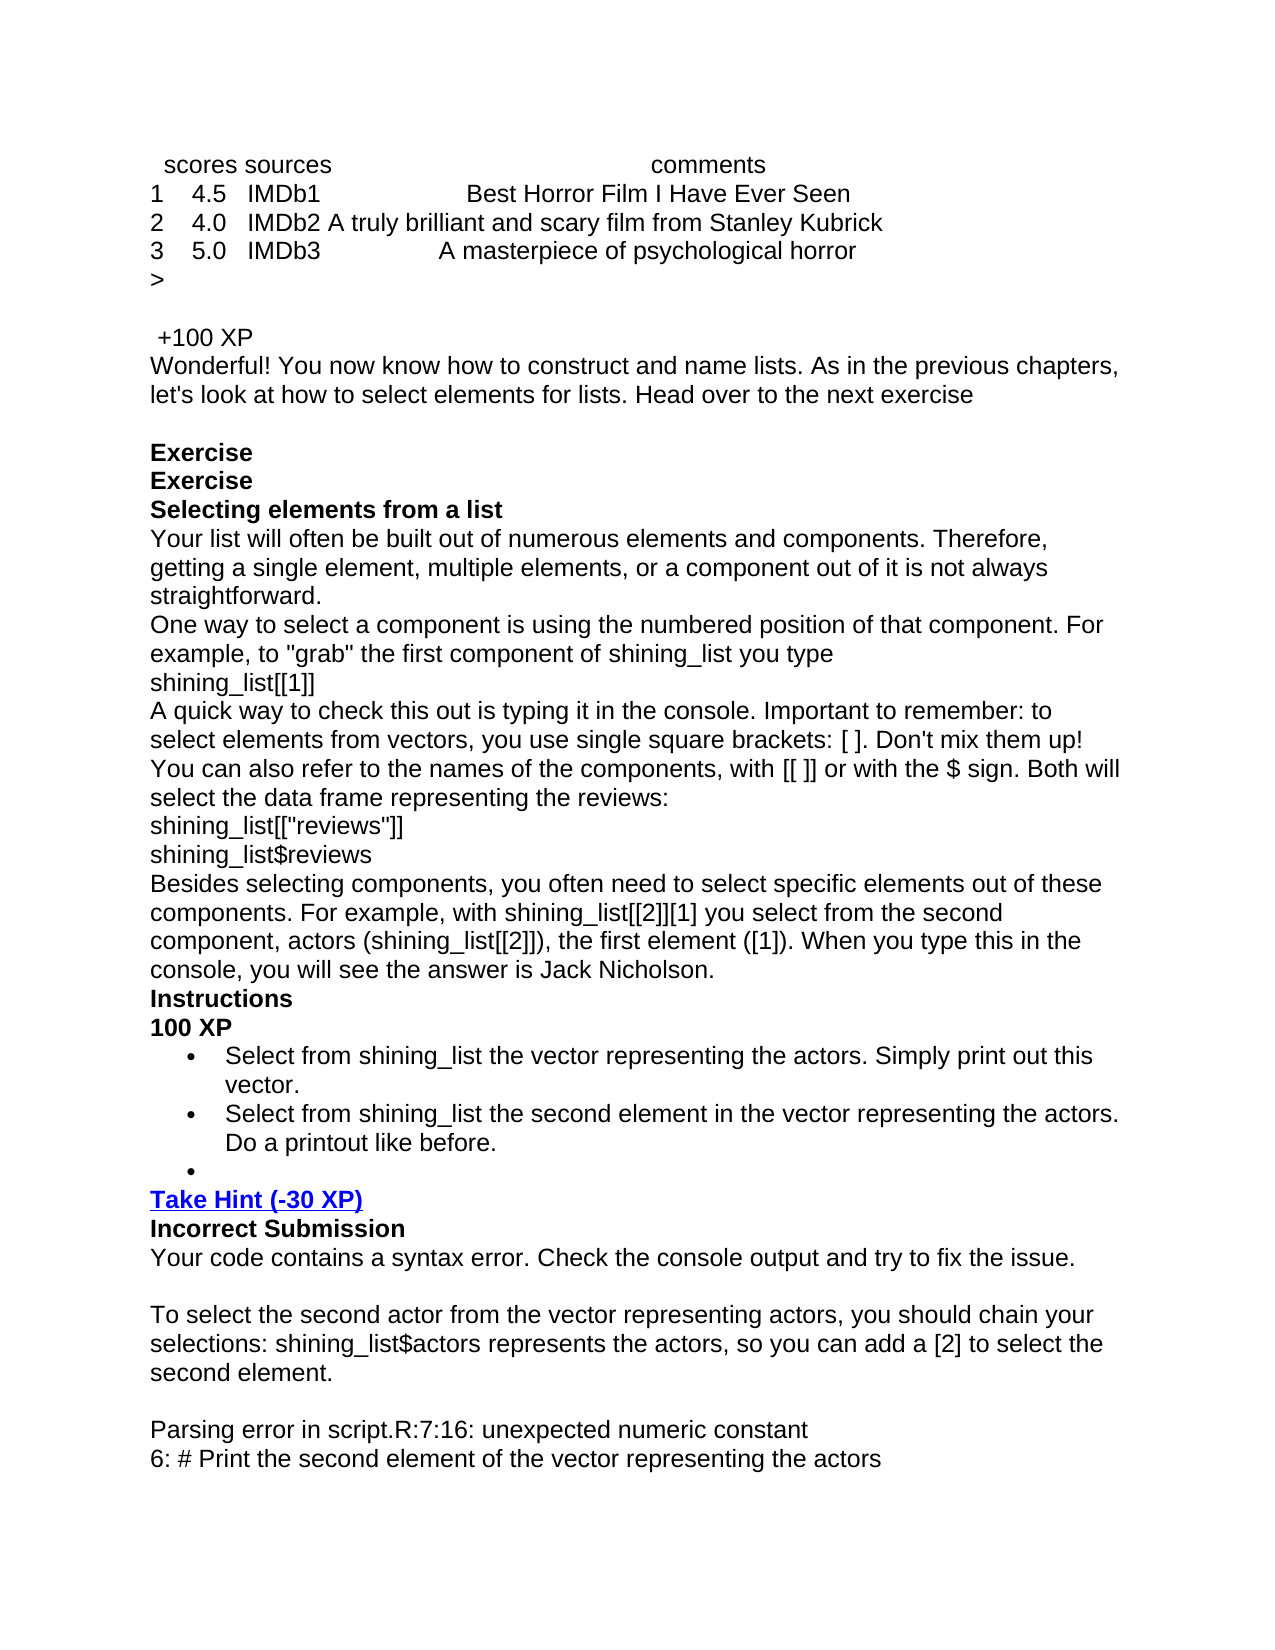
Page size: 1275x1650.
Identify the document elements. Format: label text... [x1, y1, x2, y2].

text Incorrect Submission [150, 1214, 1125, 1242]
text Exercise [150, 437, 1125, 466]
text 6: # Print the second element of the vector representing the actors [150, 1444, 1125, 1472]
text Instructions [150, 984, 1125, 1012]
text 1 4.5 IMDb1 Best Horror Film I Have Ever Seen [150, 179, 1125, 207]
text > [150, 265, 1125, 294]
text shining_list$reviews [150, 840, 1125, 869]
text You can also refer to the names of the components, with [[ ]] or with the $ sign. Both will select the data frame representing the reviews: [150, 754, 1125, 811]
text 3 5.0 IMDb3 A masterpiece of psychological horror [150, 236, 1125, 265]
text One way to select a component is using the numbered position of that component. For example, to "grab" the first component of shining_list you type [150, 610, 1125, 667]
text Parsing error in script.R:7:16: unexpected numeric constant [150, 1415, 1125, 1444]
text shining_list[[1]] [150, 667, 1125, 696]
text 2 4.0 IMDb2 A truly brilliant and scary film from Stanley Kubrick [150, 207, 1125, 236]
text Your code contains a syntax error. Check the console output and try to fix the issue. [150, 1242, 1125, 1271]
text Your list will often be built out of numerous elements and components. Therefore, getting a single element, multiple elements, or a component out of it is not always straightforward. [150, 524, 1125, 610]
text Exercise [150, 466, 1125, 495]
text Wonderful! You now know how to construct and name lists. As in the previous chapters, let's look at how to select elements for lists. Head over to the next exercise [150, 351, 1125, 409]
text A quick way to check this out is typing it in the console. Important to remember: to select elements from vectors, you use single square brackets: [ ]. Don't mix them up! [150, 696, 1125, 754]
text Take Hint (-30 XP) [150, 1185, 1125, 1214]
list Select from shining_list the vector representing the actors. Simply print out this vector. [187, 1041, 1125, 1099]
text To select the second actor from the vector representing actors, you should chain your selections: shining_list$actors represents the actors, so you can add a [2] to select the second element. [150, 1300, 1125, 1386]
text +100 XP [150, 322, 1125, 351]
text scores sources comments [150, 150, 1125, 179]
text Besides selecting components, you often need to select specific elements out of these components. For example, with shining_list[[2]][1] you select from the second component, actors (shining_list[[2]]), the first element ([1]). When you type this in the console, you will see the answer is Jack Nicholson. [150, 869, 1125, 984]
text 100 XP [150, 1012, 1125, 1041]
text Selecting elements from a list [150, 495, 1125, 524]
list Select from shining_list the second element in the vector representing the actors. Do a printout like before. [187, 1099, 1125, 1156]
text shining_list[["reviews"]] [150, 811, 1125, 840]
